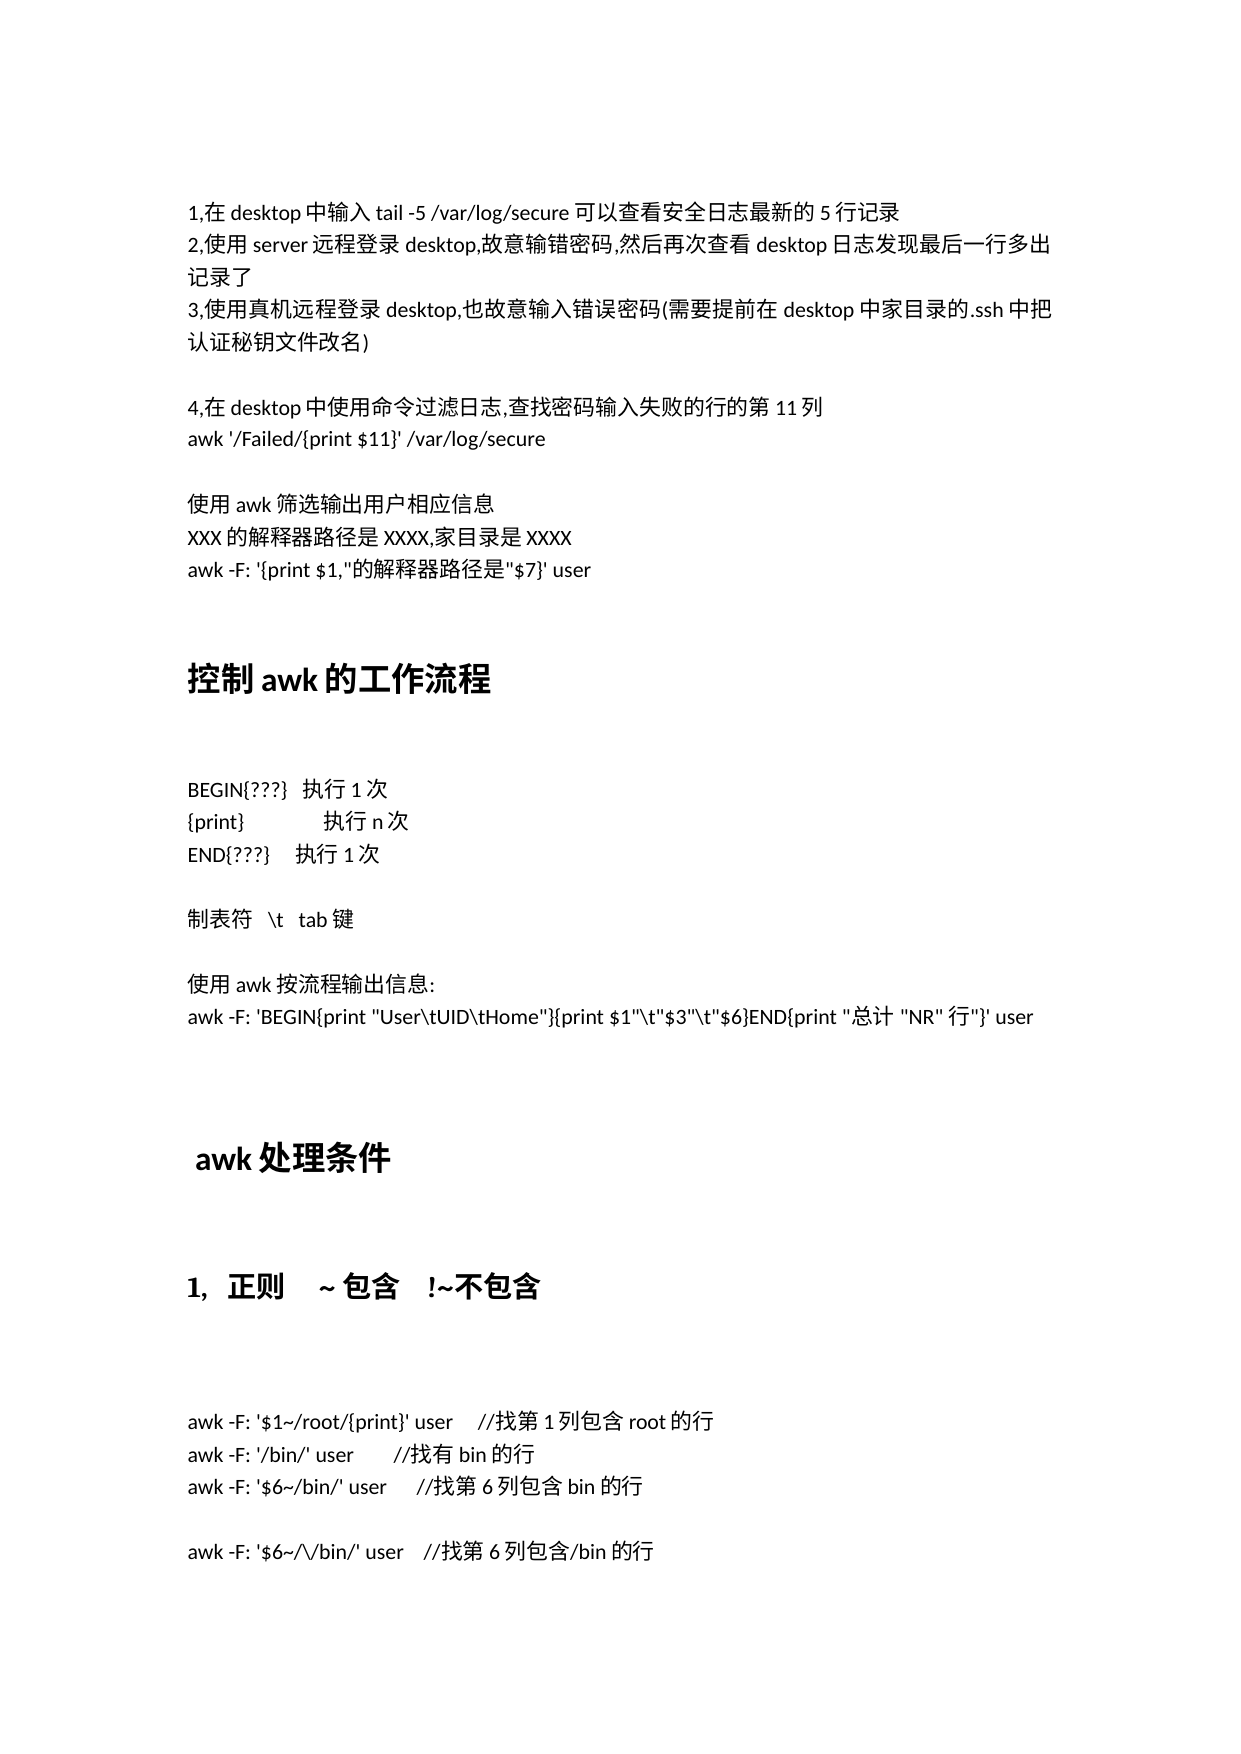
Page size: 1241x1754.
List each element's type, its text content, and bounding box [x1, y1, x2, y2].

text awk '/Failed/{print $11}' /var/log/secure [187, 422, 1053, 454]
subtitle awk处理条件 [187, 1123, 1053, 1188]
text 使用awk筛选输出用户相应信息 [187, 487, 1053, 519]
text END{???} 执行1次 [187, 836, 1053, 869]
text XXX的解释器路径是XXXX,家目录是XXXX [187, 519, 1053, 552]
text 制表符 \t tab键 [187, 901, 1053, 934]
text 3,使用真机远程登录desktop,也故意输入错误密码(需要提前在desktop中家目录的.ssh中把认证秘钥文件改名) [187, 292, 1053, 357]
text awk -F: '$6~/bin/' user //找第6列包含bin的行 [187, 1469, 1053, 1501]
text {print} 执行n次 [187, 804, 1053, 836]
text 1,在desktop中输入tail -5 /var/log/secure 可以查看安全日志最新的5行记录 [187, 194, 1053, 227]
text 4,在desktop中使用命令过滤日志,查找密码输入失败的行的第11列 [187, 389, 1053, 422]
text awk -F: 'BEGIN{print "User\tUID\tHome"}{print $1"\t"$3"\t"$6}END{print "总计 "NR" 行"}' user [187, 999, 1053, 1031]
text awk -F: '/bin/' user //找有bin的行 [187, 1436, 1053, 1469]
text awk -F: '$1~/root/{print}' user //找第1列包含root的行 [187, 1404, 1053, 1436]
text BEGIN{???} 执行1次 [187, 771, 1053, 804]
text 2,使用server远程登录desktop,故意输错密码,然后再次查看desktop日志发现最后一行多出记录了 [187, 227, 1053, 292]
text 使用awk按流程输出信息: [187, 966, 1053, 999]
text awk -F: '{print $1,"的解释器路径是"$7}' user [187, 552, 1053, 584]
subtitle 控制awk的工作流程 [187, 644, 1053, 709]
subtitle 1, 正则 ~ 包含 !~不包含 [187, 1253, 1053, 1318]
text awk -F: '$6~/\/bin/' user //找第6列包含/bin的行 [187, 1534, 1053, 1566]
